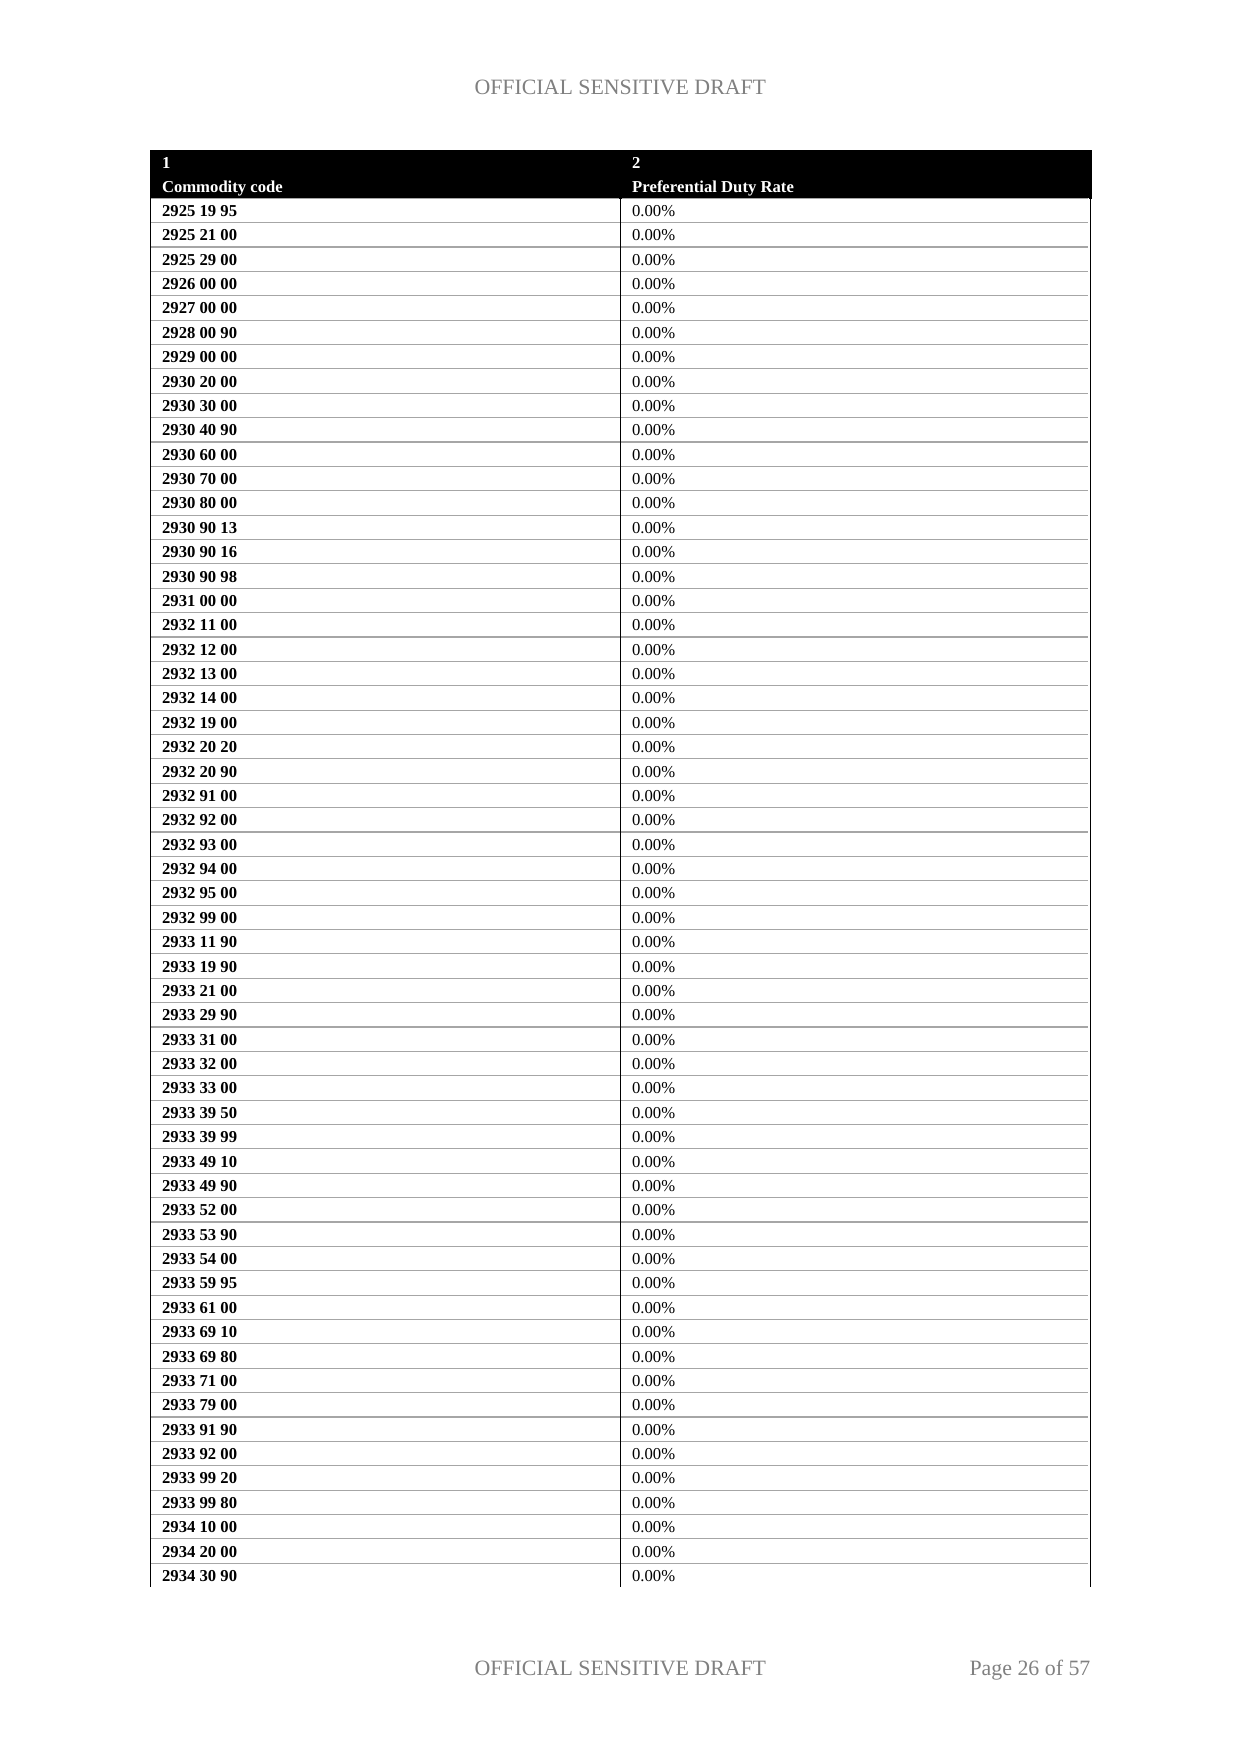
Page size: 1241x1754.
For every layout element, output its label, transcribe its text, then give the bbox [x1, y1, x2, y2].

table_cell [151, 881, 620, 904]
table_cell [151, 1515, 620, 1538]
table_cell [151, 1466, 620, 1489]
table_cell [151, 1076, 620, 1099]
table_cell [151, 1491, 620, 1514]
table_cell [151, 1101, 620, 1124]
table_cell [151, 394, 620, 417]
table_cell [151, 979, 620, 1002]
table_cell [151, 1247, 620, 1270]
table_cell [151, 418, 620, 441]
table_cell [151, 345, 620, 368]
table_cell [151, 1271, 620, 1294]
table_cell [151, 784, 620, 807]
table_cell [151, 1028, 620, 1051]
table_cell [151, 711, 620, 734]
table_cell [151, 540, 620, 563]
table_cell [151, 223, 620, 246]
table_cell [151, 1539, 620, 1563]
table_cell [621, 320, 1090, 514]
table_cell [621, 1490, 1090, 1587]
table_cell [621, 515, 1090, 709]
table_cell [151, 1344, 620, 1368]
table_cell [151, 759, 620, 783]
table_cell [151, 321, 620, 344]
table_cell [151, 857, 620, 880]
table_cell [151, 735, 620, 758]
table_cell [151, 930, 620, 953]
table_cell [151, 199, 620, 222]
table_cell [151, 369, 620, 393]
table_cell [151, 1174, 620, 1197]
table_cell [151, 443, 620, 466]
table_header 1 [151, 151, 619, 174]
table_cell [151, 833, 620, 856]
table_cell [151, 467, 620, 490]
table_header 2 [622, 151, 1089, 174]
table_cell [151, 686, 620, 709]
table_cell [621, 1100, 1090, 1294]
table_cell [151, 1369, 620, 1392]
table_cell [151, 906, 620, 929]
table_cell Preferential Duty Rate [622, 174, 1089, 198]
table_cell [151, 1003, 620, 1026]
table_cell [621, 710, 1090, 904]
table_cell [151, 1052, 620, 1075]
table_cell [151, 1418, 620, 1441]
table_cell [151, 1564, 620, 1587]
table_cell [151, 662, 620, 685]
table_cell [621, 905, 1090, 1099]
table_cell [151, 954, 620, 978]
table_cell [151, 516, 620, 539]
table_cell Commodity code [151, 174, 619, 198]
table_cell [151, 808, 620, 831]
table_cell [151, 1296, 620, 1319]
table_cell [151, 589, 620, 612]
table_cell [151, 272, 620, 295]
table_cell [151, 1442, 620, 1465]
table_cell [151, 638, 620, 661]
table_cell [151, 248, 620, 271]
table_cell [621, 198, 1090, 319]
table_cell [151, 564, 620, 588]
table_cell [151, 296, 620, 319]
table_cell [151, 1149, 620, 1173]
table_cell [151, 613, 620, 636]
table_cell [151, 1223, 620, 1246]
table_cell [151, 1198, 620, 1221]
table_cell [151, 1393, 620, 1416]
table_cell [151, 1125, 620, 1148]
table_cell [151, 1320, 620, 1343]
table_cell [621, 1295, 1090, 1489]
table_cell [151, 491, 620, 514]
